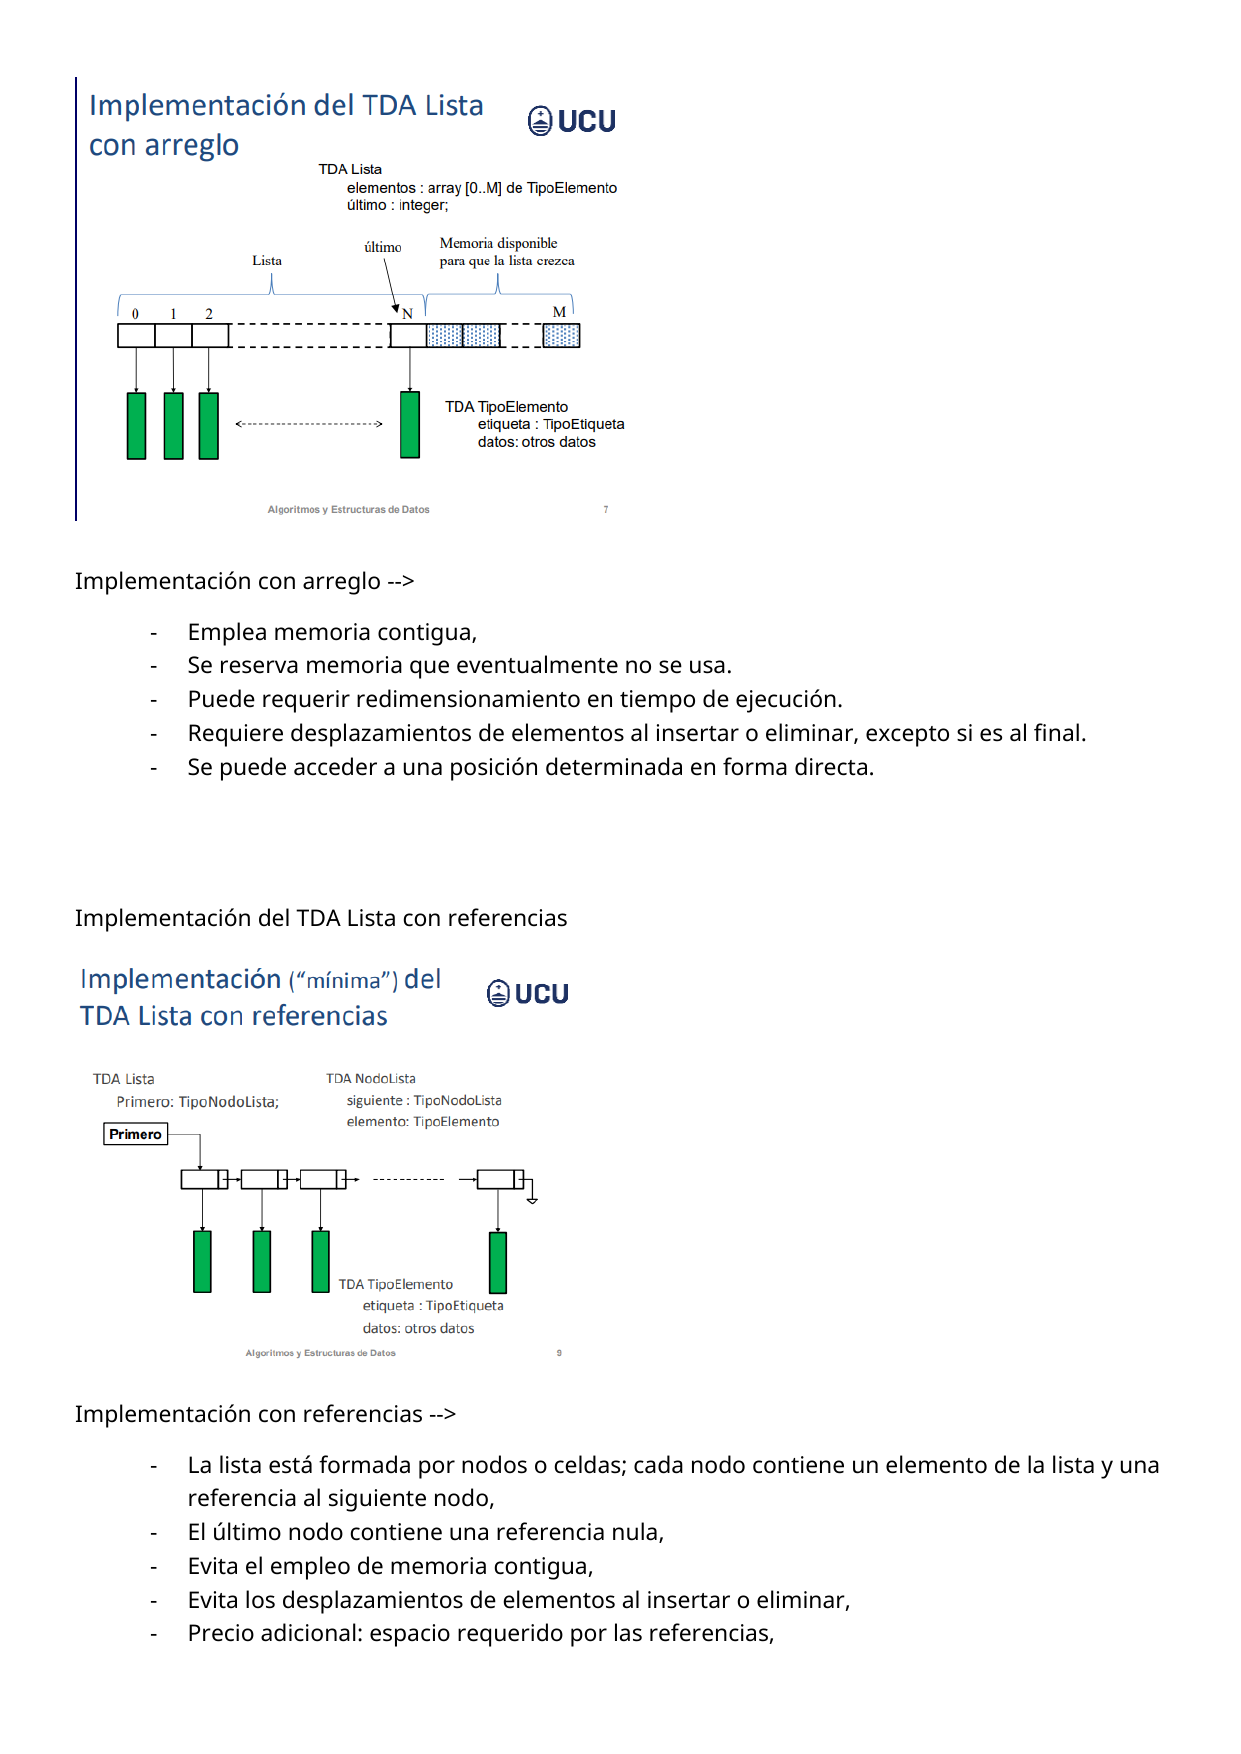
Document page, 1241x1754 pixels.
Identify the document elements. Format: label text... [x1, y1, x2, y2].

list Evita los desplazamientos de elementos al insertar o eliminar, [150, 1584, 1165, 1615]
list Precio adicional: espacio requerido por las referencias, [150, 1617, 1165, 1649]
list Puede requerir redimensionamiento en tiempo de ejecución. [150, 683, 1165, 714]
list Se reserva memoria que eventualmente no se usa. [150, 649, 1165, 680]
list La lista está formada por nodos o celdas; cada nodo contiene un elemento de la lista y una referencia al siguiente nodo, [150, 1449, 1165, 1514]
picture [75, 75, 666, 546]
text Implementación con arreglo --> [75, 565, 1165, 596]
list Se puede acceder a una posición determinada en forma directa. [150, 750, 1165, 782]
text Implementación del TDA Lista con referencias [75, 902, 1165, 933]
picture [75, 952, 579, 1379]
list Requiere desplazamientos de elementos al insertar o eliminar, excepto si es al final. [150, 717, 1165, 748]
text Implementación con referencias --> [75, 1398, 1165, 1429]
list El último nodo contiene una referencia nula, [150, 1516, 1165, 1547]
list Emplea memoria contigua, [150, 615, 1165, 647]
list Evita el empleo de memoria contigua, [150, 1550, 1165, 1581]
